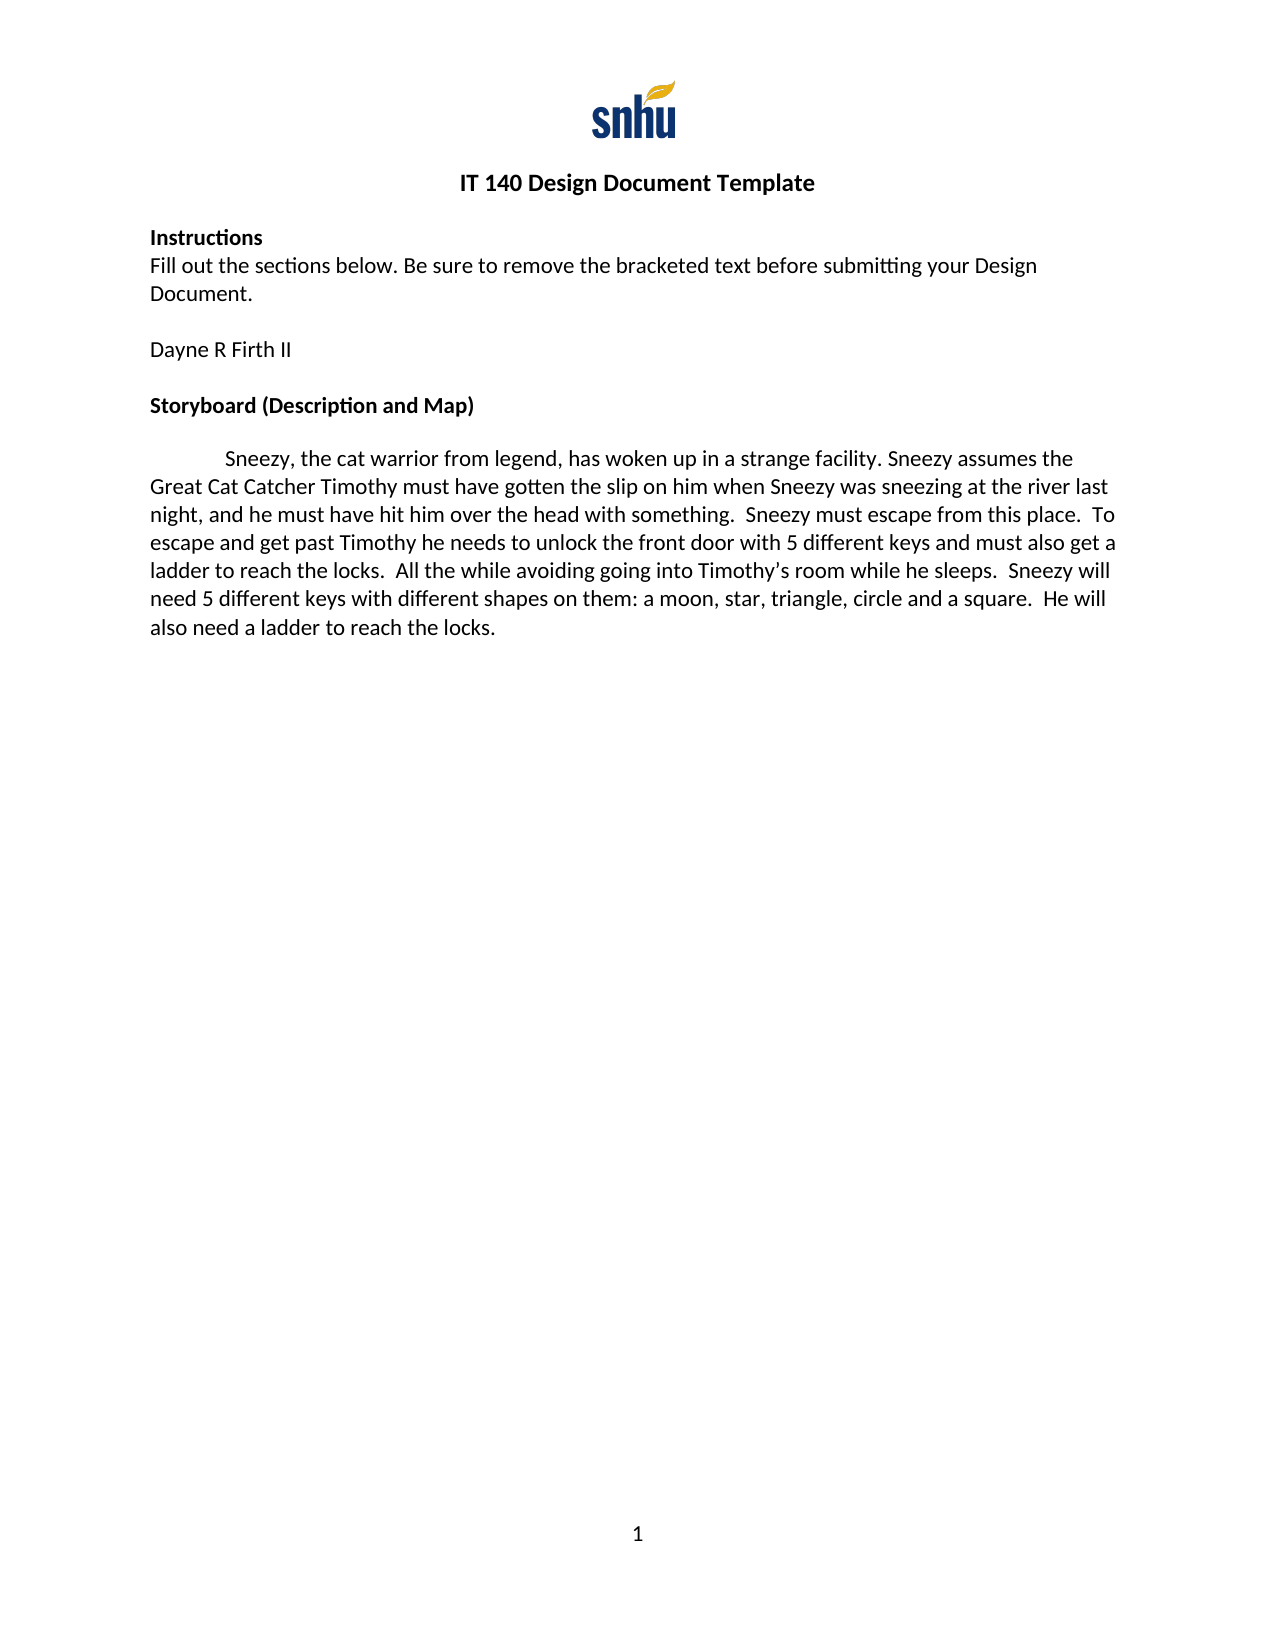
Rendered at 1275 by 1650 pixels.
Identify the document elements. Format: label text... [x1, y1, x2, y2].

subtitle IT 140 Design Document Template [150, 167, 1125, 198]
text Sneezy, the cat warrior from legend, has woken up in a strange facility. Sneezy assumes the Great Cat Catcher Timothy must have gotten the slip on him when Sneezy was sneezing at the river last night, and he must have hit him over the head with something. Sneezy must escape from this place. To escape and get past Timothy he needs to unlock the front door with 5 different keys and must also get a ladder to reach the locks. All the while avoiding going into Timothy’s room while he sleeps. Sneezy will need 5 different keys with different shapes on them: a moon, star, triangle, circle and a square. He will also need a ladder to reach the locks. [150, 444, 1125, 641]
subtitle Instructions [150, 223, 1125, 251]
picture [573, 75, 702, 147]
subtitle Storyboard (Description and Map) [150, 391, 1125, 419]
text Fill out the sections below. Be sure to remove the bracketed text before submitting your Design Document. [150, 251, 1125, 307]
text Dayne R Firth II [150, 335, 1125, 363]
